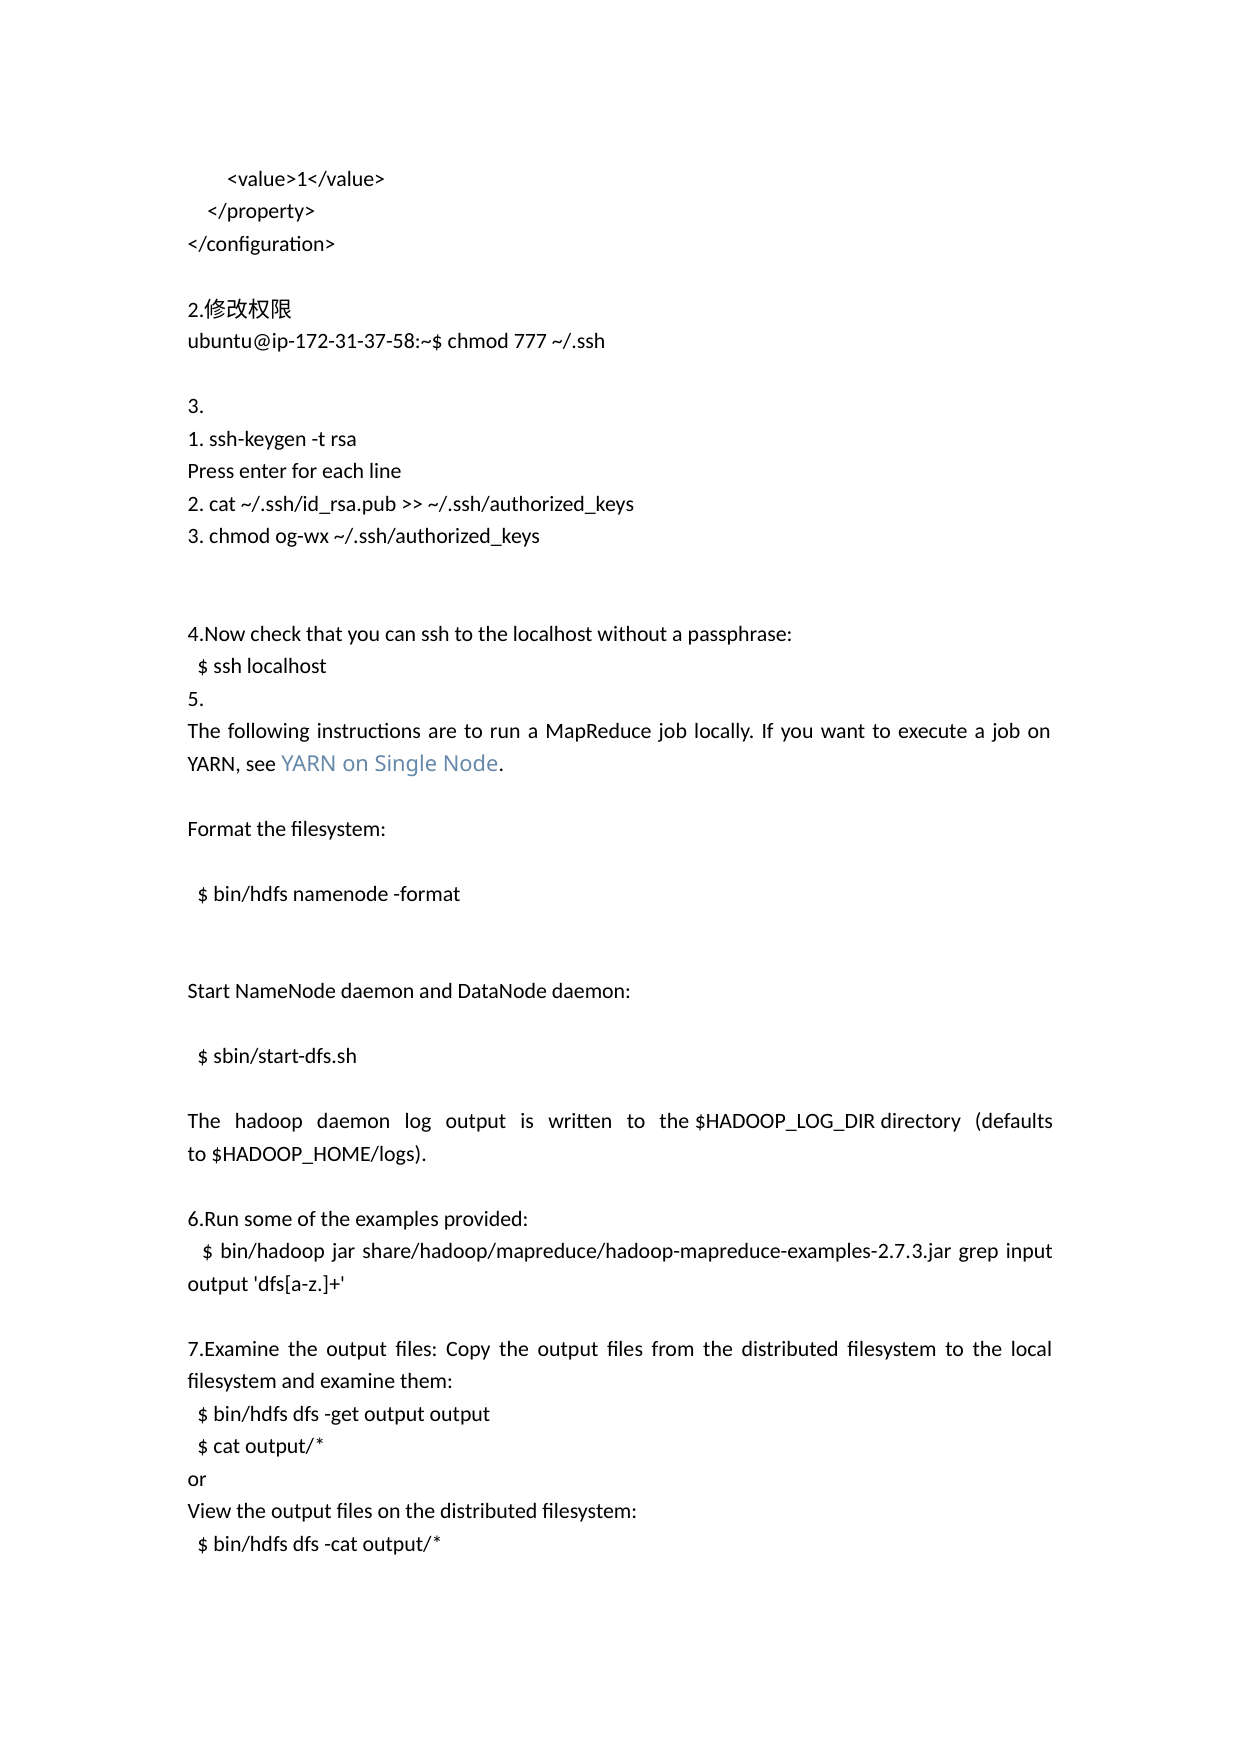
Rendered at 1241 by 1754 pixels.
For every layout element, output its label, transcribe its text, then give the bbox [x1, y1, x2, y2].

text Format the filesystem: [187, 812, 1053, 844]
text 4.Now check that you can ssh to the localhost without a passphrase: [187, 617, 1053, 649]
text 2.修改权限 [187, 292, 1053, 324]
text $ bin/hadoop jar share/hadoop/mapreduce/hadoop-mapreduce-examples-2.7.3.jar grep input output 'dfs[a-z.]+' [187, 1234, 1053, 1299]
text $ bin/hdfs namenode -format [187, 877, 1053, 909]
text Press enter for each line [187, 454, 1053, 487]
text </configuration> [187, 227, 1053, 259]
text or [187, 1462, 1053, 1494]
text $ sbin/start-dfs.sh [187, 1039, 1053, 1072]
text 7.Examine the output files: Copy the output files from the distributed filesystem to the local filesystem and examine them: [187, 1332, 1053, 1397]
text 3. [187, 389, 1053, 422]
text ubuntu@ip-172-31-37-58:~$ chmod 777 ~/.ssh [187, 324, 1053, 357]
text The following instructions are to run a MapReduce job locally. If you want to execute a job on YARN, see YARN on Single Node. [187, 714, 1053, 779]
text $ cat output/* [187, 1429, 1053, 1462]
text $ bin/hdfs dfs -get output output [187, 1397, 1053, 1429]
text 1. ssh-keygen -t rsa [187, 422, 1053, 454]
text <value>1</value> [187, 162, 1053, 194]
text 6.Run some of the examples provided: [187, 1202, 1053, 1234]
text Start NameNode daemon and DataNode daemon: [187, 974, 1053, 1007]
text The hadoop daemon log output is written to the $HADOOP_LOG_DIR directory (defaults to $HADOOP_HOME/logs). [187, 1104, 1053, 1169]
text $ ssh localhost [187, 649, 1053, 682]
text 3. chmod og-wx ~/.ssh/authorized_keys [187, 519, 1053, 552]
text $ bin/hdfs dfs -cat output/* [187, 1527, 1053, 1559]
text 5. [187, 682, 1053, 714]
text 2. cat ~/.ssh/id_rsa.pub >> ~/.ssh/authorized_keys [187, 487, 1053, 519]
text View the output files on the distributed filesystem: [187, 1494, 1053, 1527]
text </property> [187, 194, 1053, 227]
